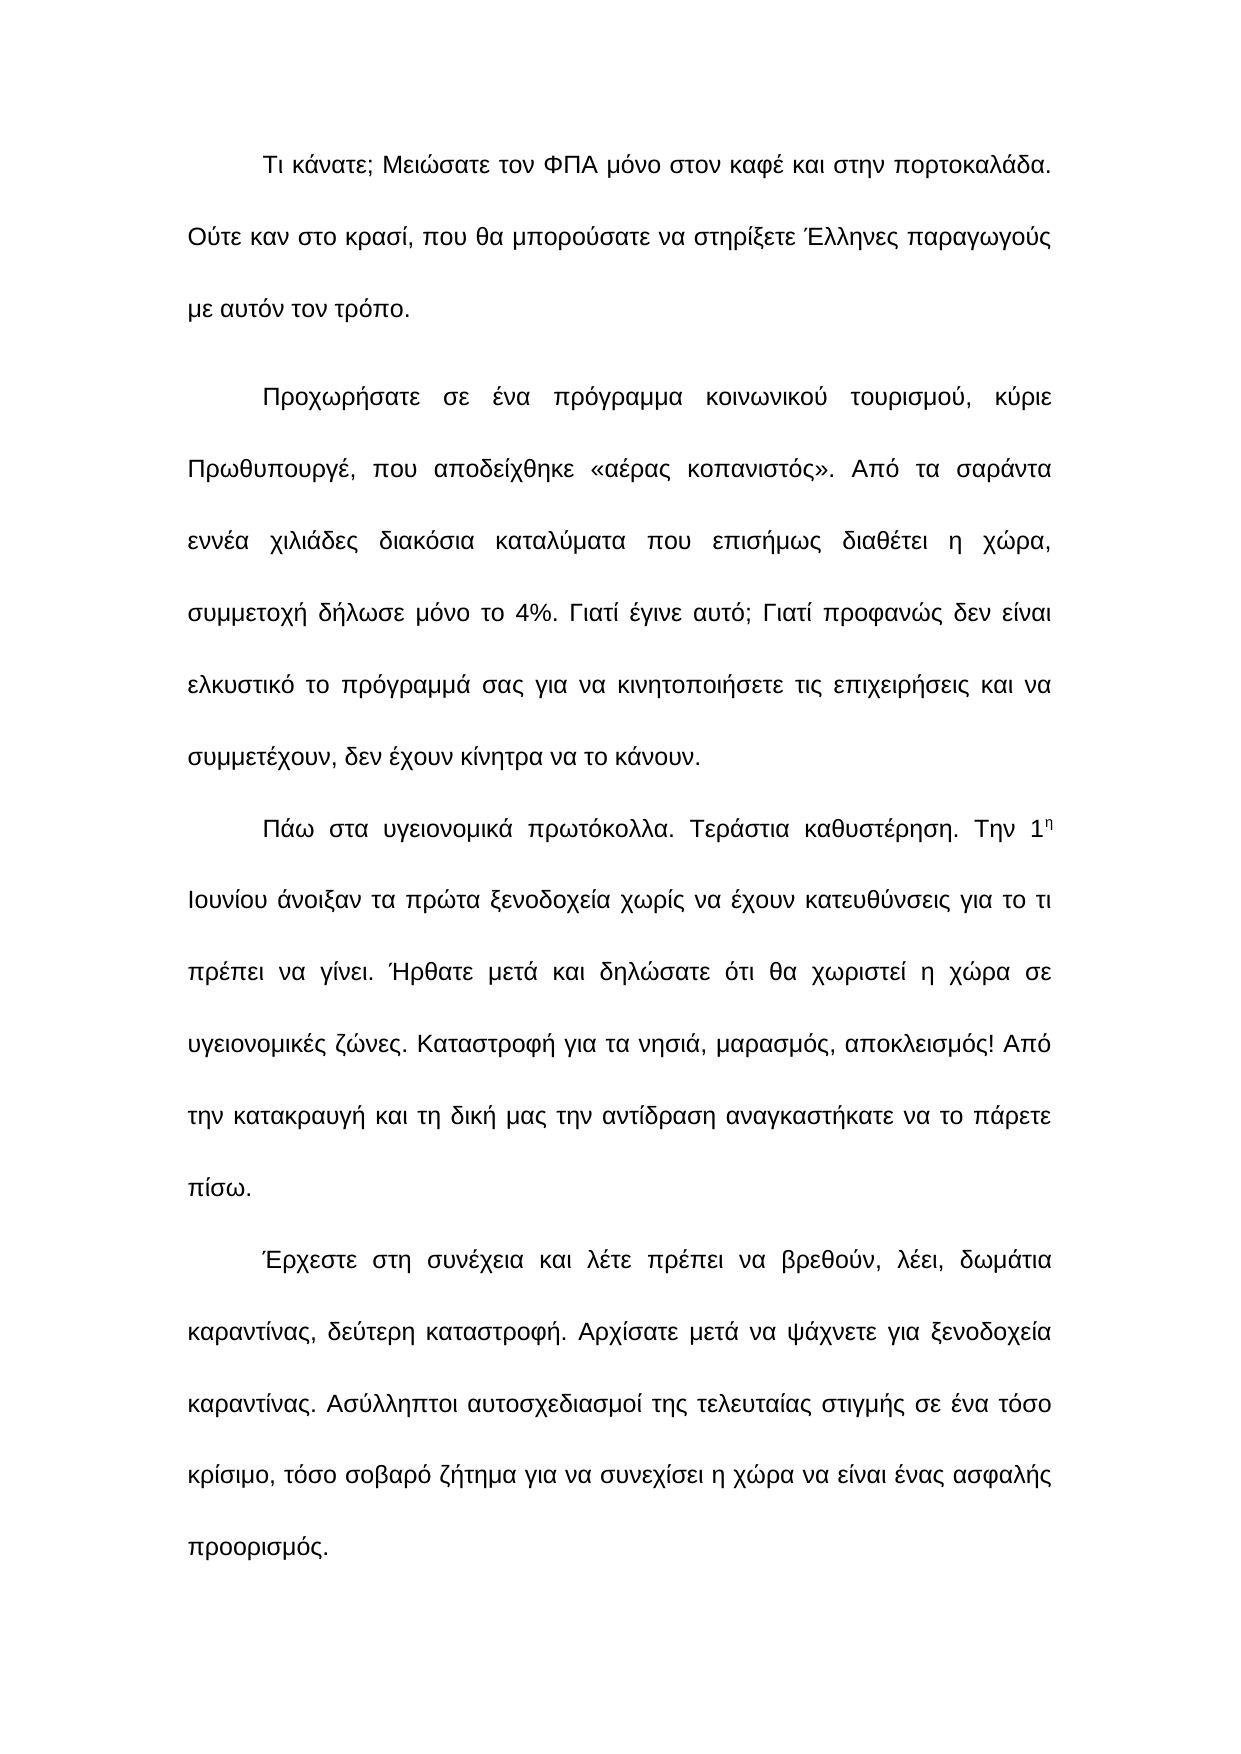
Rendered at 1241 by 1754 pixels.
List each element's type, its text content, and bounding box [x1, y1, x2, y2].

text Τι κάνατε; Μειώσατε τον ΦΠΑ μόνο στον καφέ και στην πορτοκαλάδα. Ούτε καν στο κρασί, που θα μπορούσατε να στηρίξετε Έλληνες παραγωγούς με αυτόν τον τρόπο. [187, 150, 1053, 322]
text Προχωρήσατε σε ένα πρόγραμμα κοινωνικού τουρισμού, κύριε Πρωθυπουργέ, που αποδείχθηκε «αέρας κοπανιστός». Από τα σαράντα εννέα χιλιάδες διακόσια καταλύματα που επισήμως διαθέτει η χώρα, συμμετοχή δήλωσε μόνο το 4%. Γιατί έγινε αυτό; Γιατί προφανώς δεν είναι ελκυστικό το πρόγραμμά σας για να κινητοποιήσετε τις επιχειρήσεις και να συμμετέχουν, δεν έχουν κίνητρα να το κάνουν. [187, 382, 1053, 770]
text Πάω στα υγειονομικά πρωτόκολλα. Τεράστια καθυστέρηση. Την 1η Ιουνίου άνοιξαν τα πρώτα ξενοδοχεία χωρίς να έχουν κατευθύνσεις για το τι πρέπει να γίνει. Ήρθατε μετά και δηλώσατε ότι θα χωριστεί η χώρα σε υγειονομικές ζώνες. Καταστροφή για τα νησιά, μαρασμός, αποκλεισμός! Από την κατακραυγή και τη δική μας την αντίδραση αναγκαστήκατε να το πάρετε πίσω. [187, 813, 1053, 1202]
text Έρχεστε στη συνέχεια και λέτε πρέπει να βρεθούν, λέει, δωμάτια καραντίνας, δεύτερη καταστροφή. Αρχίσατε μετά να ψάχνετε για ξενοδοχεία καραντίνας. Ασύλληπτοι αυτοσχεδιασμοί της τελευταίας στιγμής σε ένα τόσο κρίσιμο, τόσο σοβαρό ζήτημα για να συνεχίσει η χώρα να είναι ένας ασφαλής προορισμός. [187, 1245, 1053, 1561]
